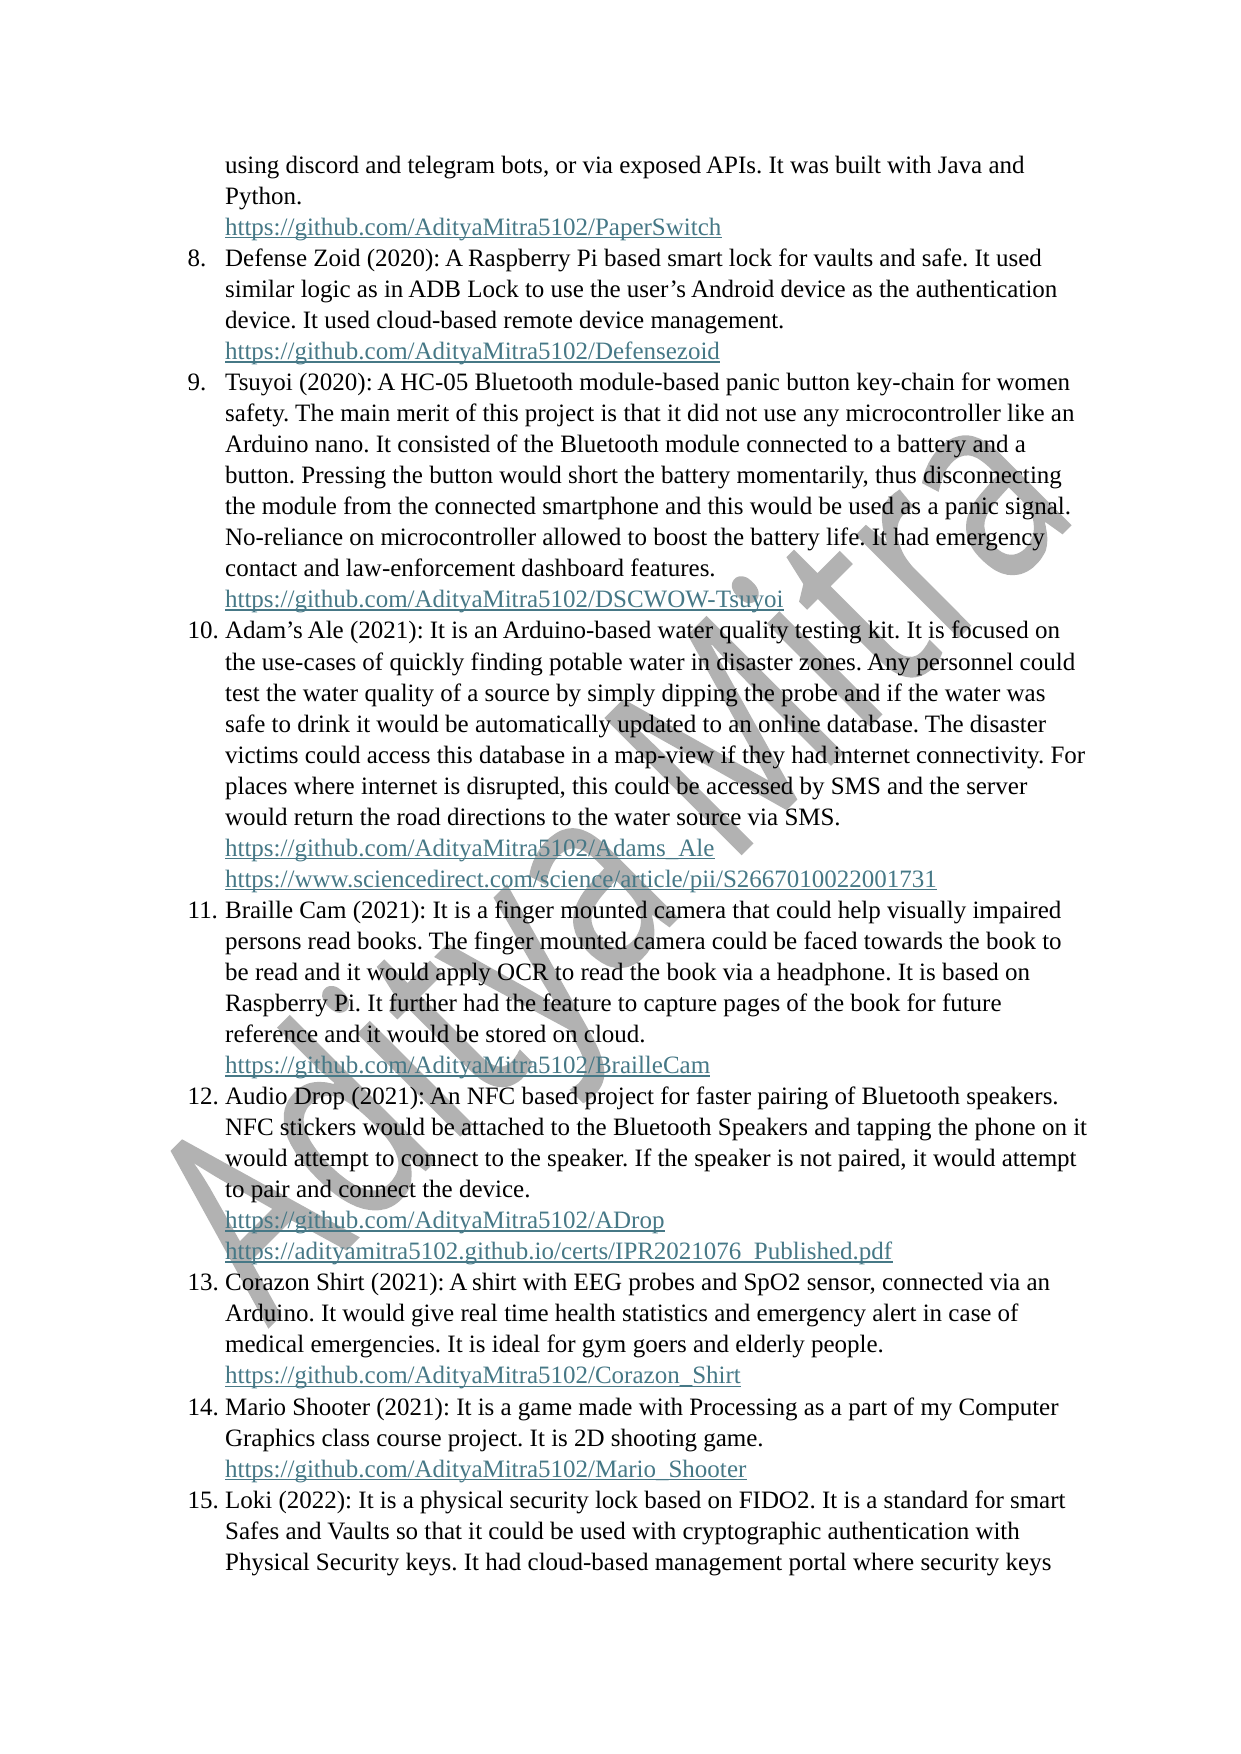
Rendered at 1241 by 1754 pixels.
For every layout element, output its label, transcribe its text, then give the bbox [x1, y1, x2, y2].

list Braille Cam (2021): It is a finger mounted camera that could help visually impaired persons read books. The finger mounted camera could be faced towards the book to be read and it would apply OCR to read the book via a headphone. It is based on Raspberry Pi. It further had the feature to capture pages of the book for future reference and it would be stored on cloud. https://github.com/AdityaMitra5102/BrailleCam [187, 895, 1090, 1079]
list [187, 1485, 1090, 1576]
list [187, 150, 1090, 241]
list Adam’s Ale (2021): It is an Arduino-based water quality testing kit. It is focused on the use-cases of quickly finding potable water in disaster zones. Any personnel could test the water quality of a source by simply dipping the probe and if the water was safe to drink it would be automatically updated to an online database. The disaster victims could access this database in a map-view if they had internet connectivity. For places where internet is disrupted, this could be accessed by SMS and the server would return the road directions to the water source via SMS. https://github.com/AdityaMitra5102/Adams_Ale https://www.sciencedirect.com/science/article/pii/S2667010022001731 [187, 616, 1090, 893]
list Audio Drop (2021): An NFC based project for faster pairing of Bluetooth speakers. NFC stickers would be attached to the Bluetooth Speakers and tapping the phone on it would attempt to connect to the speaker. If the speaker is not paired, it would attempt to pair and connect the device. https://github.com/AdityaMitra5102/ADrop https://adityamitra5102.github.io/certs/IPR2021076_Published.pdf [187, 1081, 1090, 1265]
list Corazon Shirt (2021): A shirt with EEG probes and SpO2 sensor, connected via an Arduino. It would give real time health statistics and emergency alert in case of medical emergencies. It is ideal for gym goers and elderly people. https://github.com/AdityaMitra5102/Corazon_Shirt [187, 1267, 1090, 1389]
list Tsuyoi (2020): A HC-05 Bluetooth module-based panic button key-chain for women safety. The main merit of this project is that it did not use any microcontroller like an Arduino nano. It consisted of the Bluetooth module connected to a battery and a button. Pressing the button would short the battery momentarily, thus disconnecting the module from the connected smartphone and this would be used as a panic signal. No-reliance on microcontroller allowed to boost the battery life. It had emergency contact and law-enforcement dashboard features. https://github.com/AdityaMitra5102/DSCWOW-Tsuyoi [187, 367, 1090, 613]
list Mario Shooter (2021): It is a game made with Processing as a part of my Computer Graphics class course project. It is 2D shooting game. https://github.com/AdityaMitra5102/Mario_Shooter [187, 1392, 1090, 1482]
list Defense Zoid (2020): A Raspberry Pi based smart lock for vaults and safe. It used similar logic as in ADB Lock to use the user’s Android device as the authentication device. It used cloud-based remote device management. https://github.com/AdityaMitra5102/Defensezoid [187, 243, 1090, 365]
